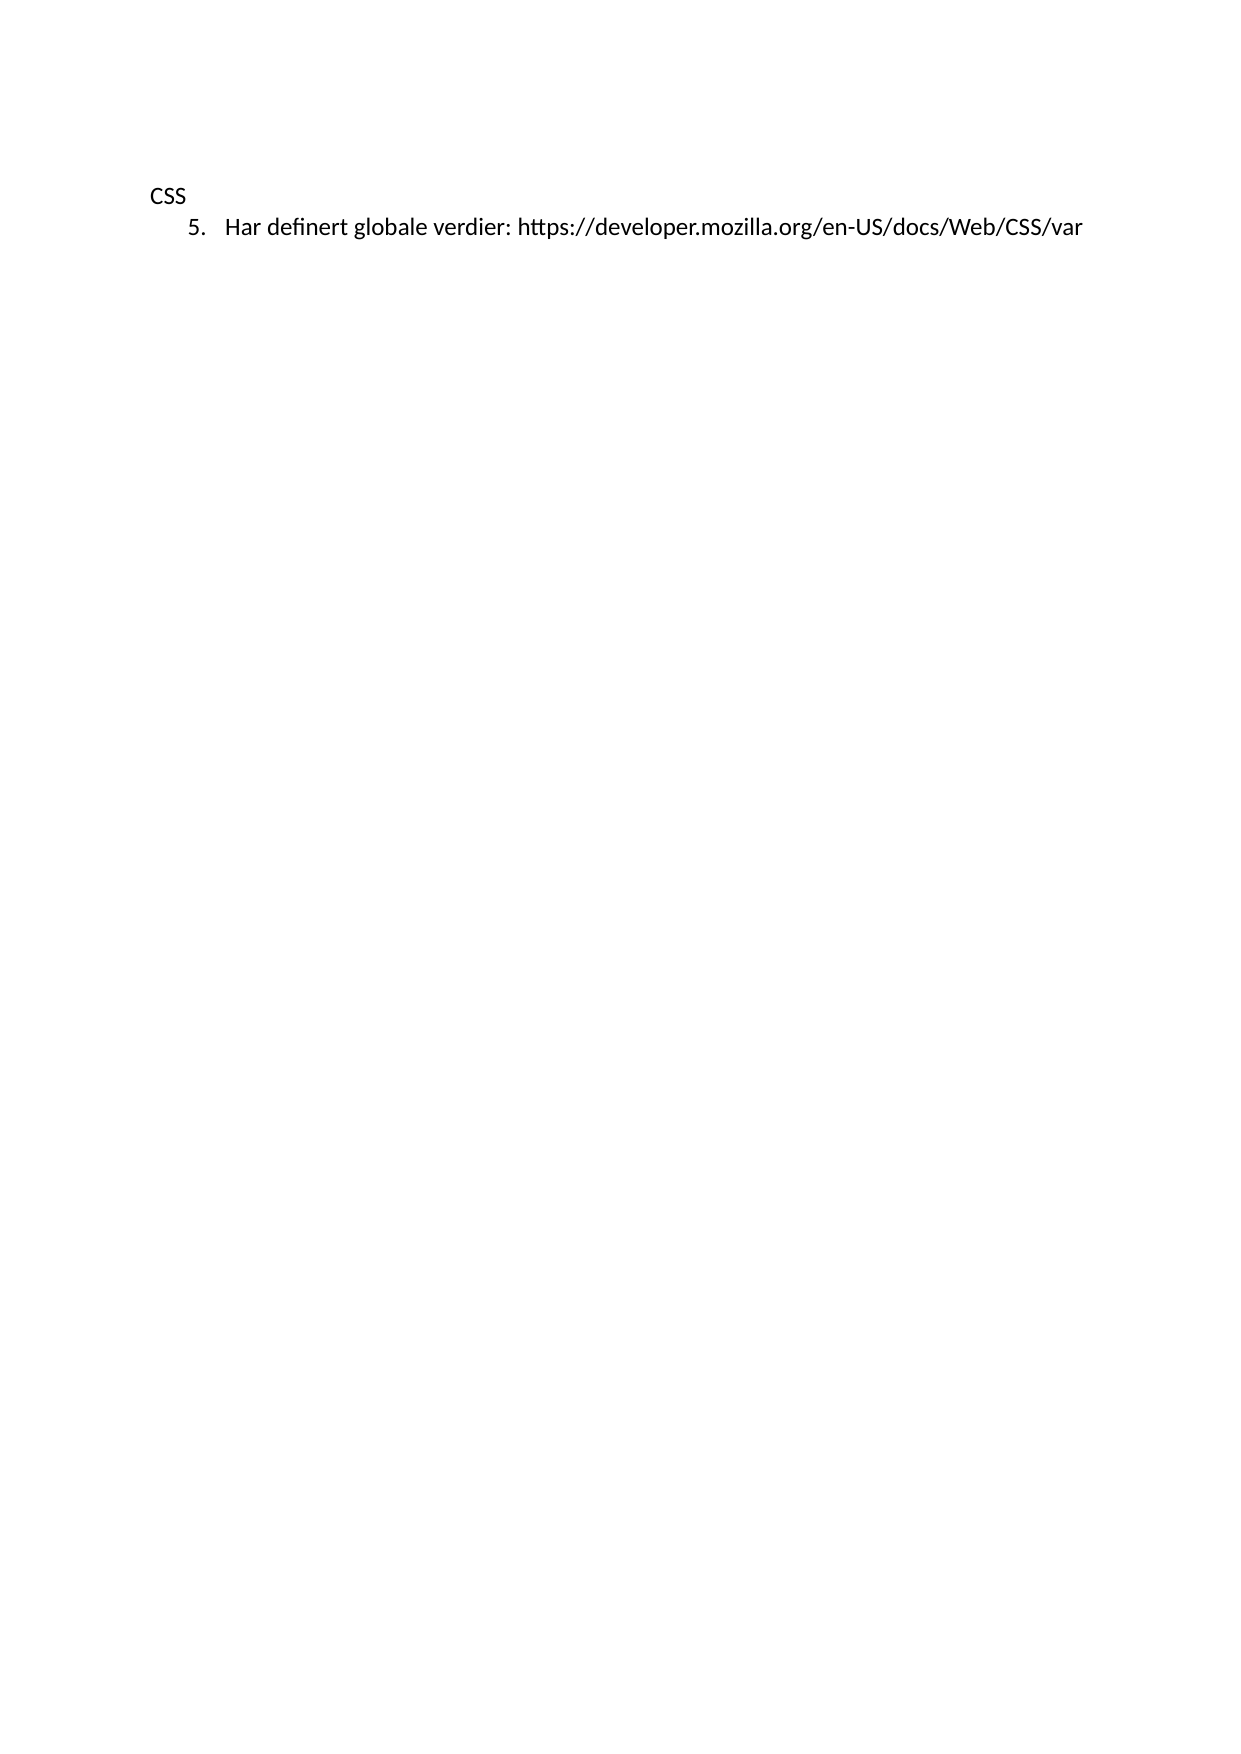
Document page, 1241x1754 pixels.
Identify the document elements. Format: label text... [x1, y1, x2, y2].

text CSS [150, 181, 1090, 211]
list Har definert globale verdier: https://developer.mozilla.org/en-US/docs/Web/CSS/var [187, 211, 1090, 242]
